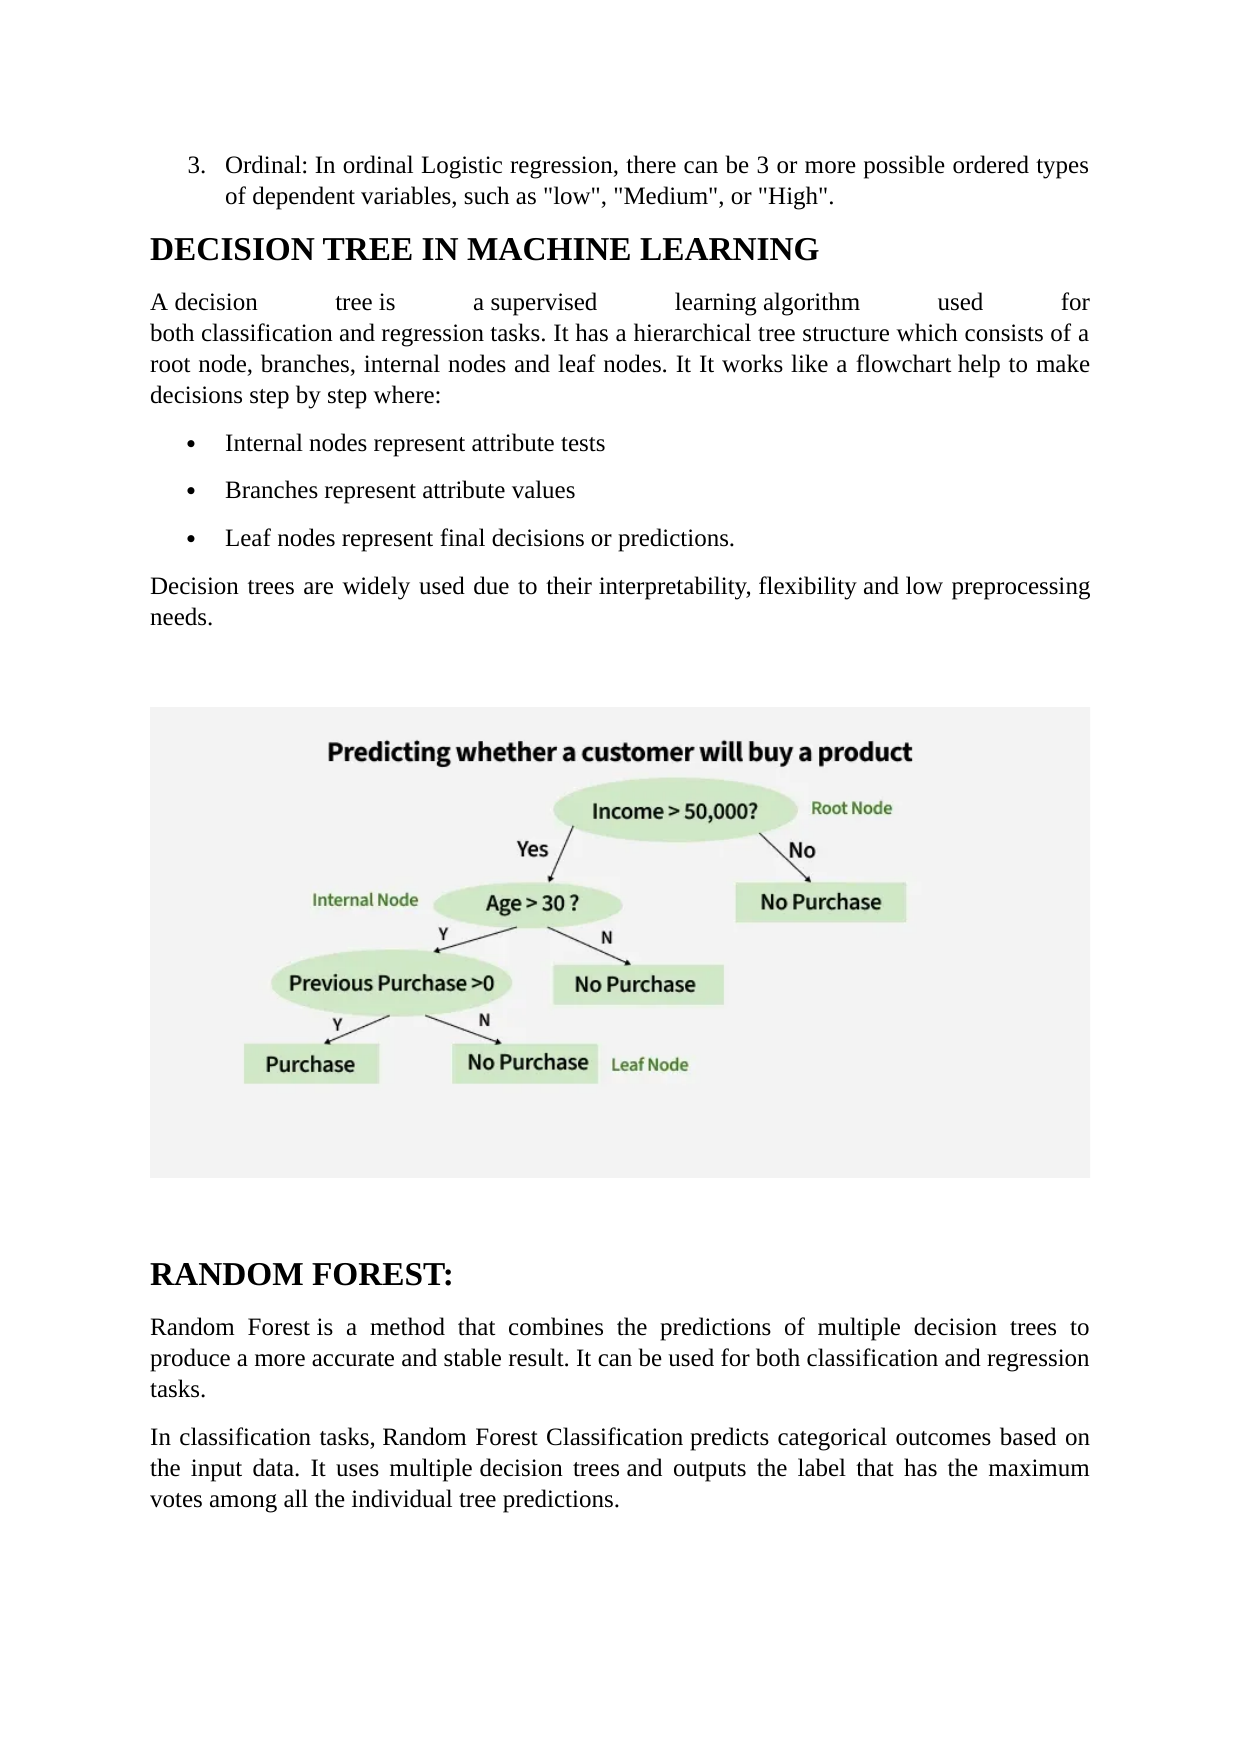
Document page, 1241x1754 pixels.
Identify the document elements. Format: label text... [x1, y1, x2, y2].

list Internal nodes represent attribute tests [187, 428, 1090, 456]
list Branches represent attribute values [187, 475, 1090, 504]
list Ordinal: In ordinal Logistic regression, there can be 3 or more possible ordered types of dependent variables, such as "low", "Medium", or "High". [187, 150, 1090, 210]
text Decision trees are widely used due to their interpretability, flexibility and low preprocessing needs. [150, 571, 1090, 631]
picture [150, 707, 1091, 1178]
text DECISION TREE IN MACHINE LEARNING [150, 229, 1090, 267]
text A decision tree is a supervised learning algorithm used for both classification and regression tasks. It has a hierarchical tree structure which consists of a root node, branches, internal nodes and leaf nodes. It It works like a flowchart help to make decisions step by step where: [150, 287, 1090, 409]
list Leaf nodes represent final decisions or predictions. [187, 523, 1090, 552]
text In classification tasks, Random Forest Classification predicts categorical outcomes based on the input data. It uses multiple decision trees and outputs the label that has the maximum votes among all the individual tree predictions. [150, 1422, 1090, 1513]
text RANDOM FOREST: [150, 1254, 1090, 1293]
text Random Forest is a method that combines the predictions of multiple decision trees to produce a more accurate and stable result. It can be used for both classification and regression tasks. [150, 1312, 1090, 1403]
